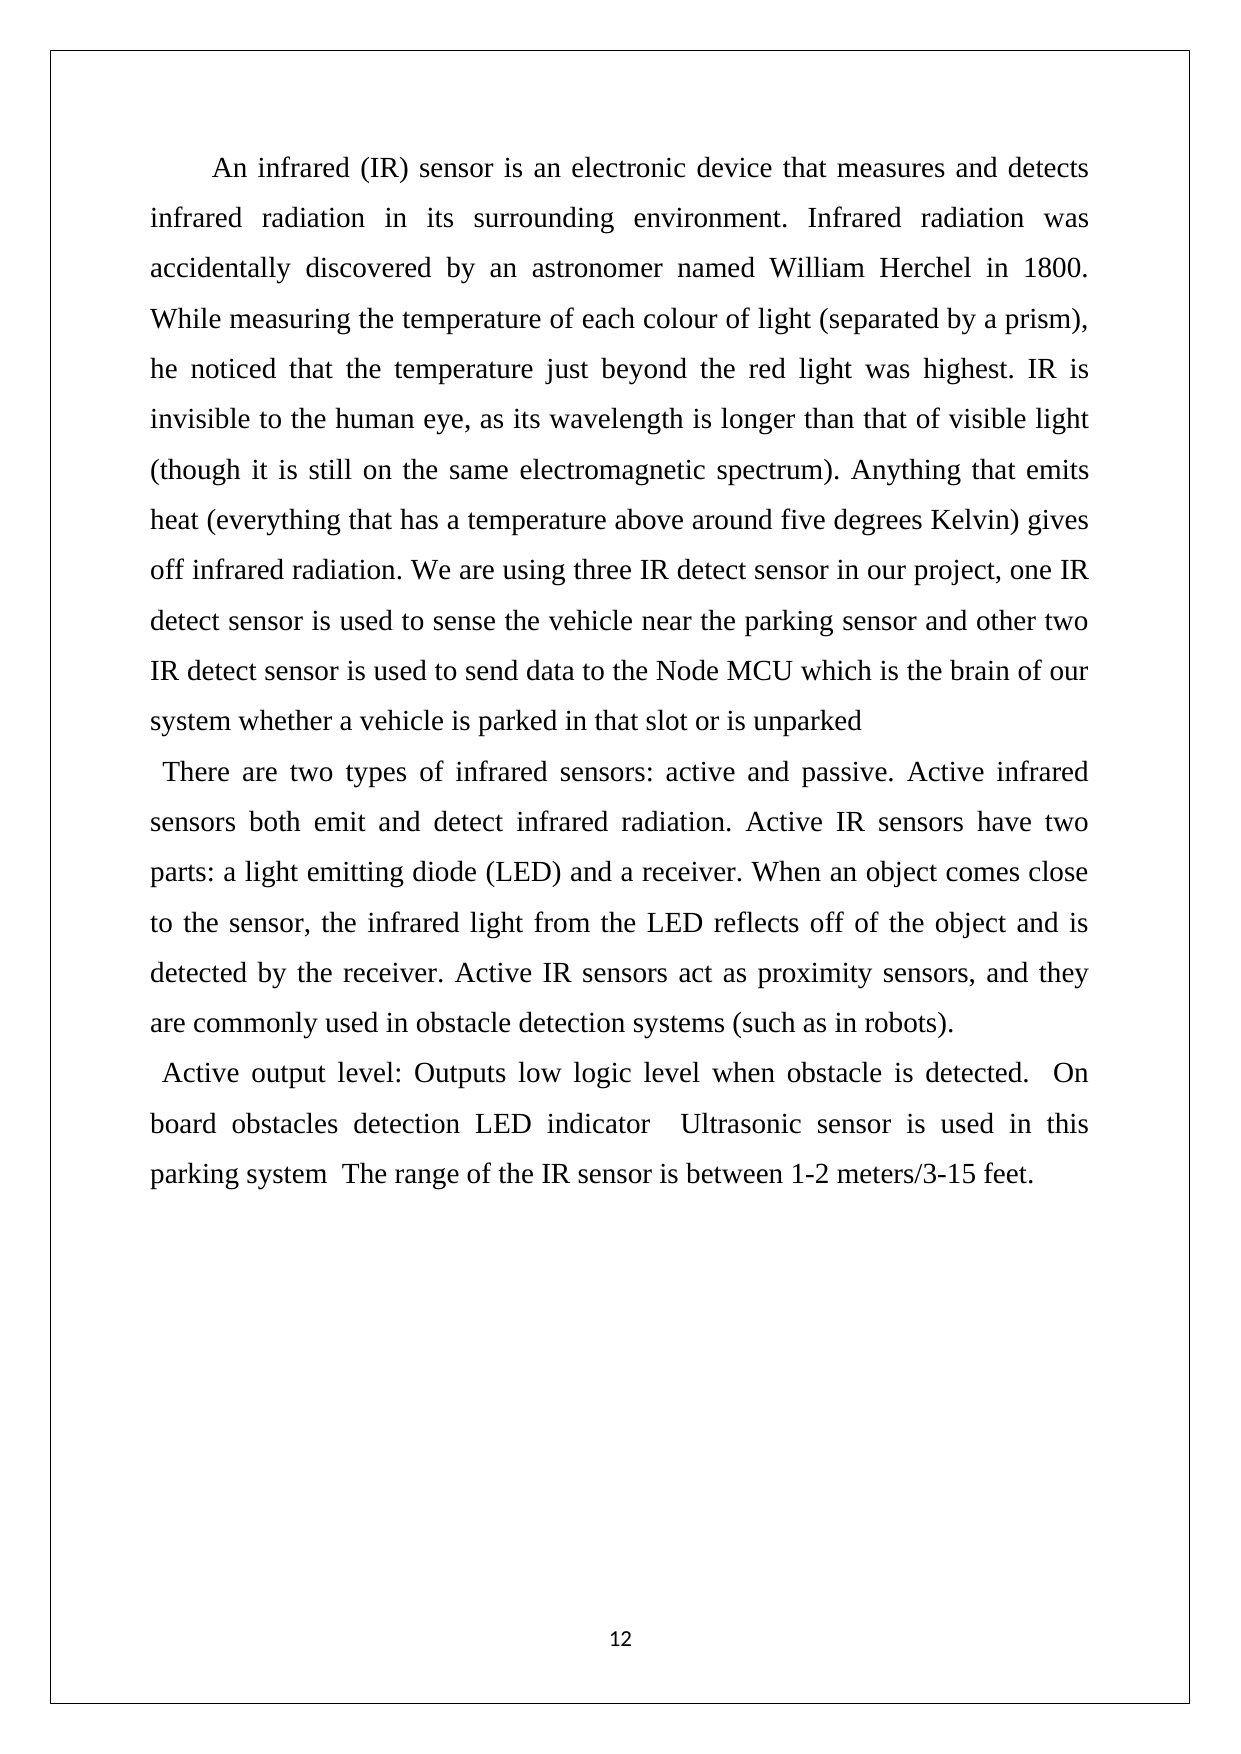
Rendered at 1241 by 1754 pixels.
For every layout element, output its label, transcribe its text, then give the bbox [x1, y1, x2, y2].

text There are two types of infrared sensors: active and passive. Active infrared sensors both emit and detect infrared radiation. Active IR sensors have two parts: a light emitting diode (LED) and a receiver. When an object comes close to the sensor, the infrared light from the LED reflects off of the object and is detected by the receiver. Active IR sensors act as proximity sensors, and they are commonly used in obstacle detection systems (such as in robots). [150, 754, 1090, 1039]
text Active output level: Outputs low logic level when obstacle is detected. On board obstacles detection LED indicator Ultrasonic sensor is used in this parking system The range of the IR sensor is between 1-2 meters/3-15 feet. [150, 1056, 1090, 1190]
text An infrared (IR) sensor is an electronic device that measures and detects infrared radiation in its surrounding environment. Infrared radiation was accidentally discovered by an astronomer named William Herchel in 1800. While measuring the temperature of each colour of light (separated by a prism), he noticed that the temperature just beyond the red light was highest. IR is invisible to the human eye, as its wavelength is longer than that of visible light (though it is still on the same electromagnetic spectrum). Anything that emits heat (everything that has a temperature above around five degrees Kelvin) gives off infrared radiation. We are using three IR detect sensor in our project, one IR detect sensor is used to sense the vehicle near the parking sensor and other two IR detect sensor is used to send data to the Node MCU which is the brain of our system whether a vehicle is parked in that slot or is unparked [150, 150, 1090, 737]
